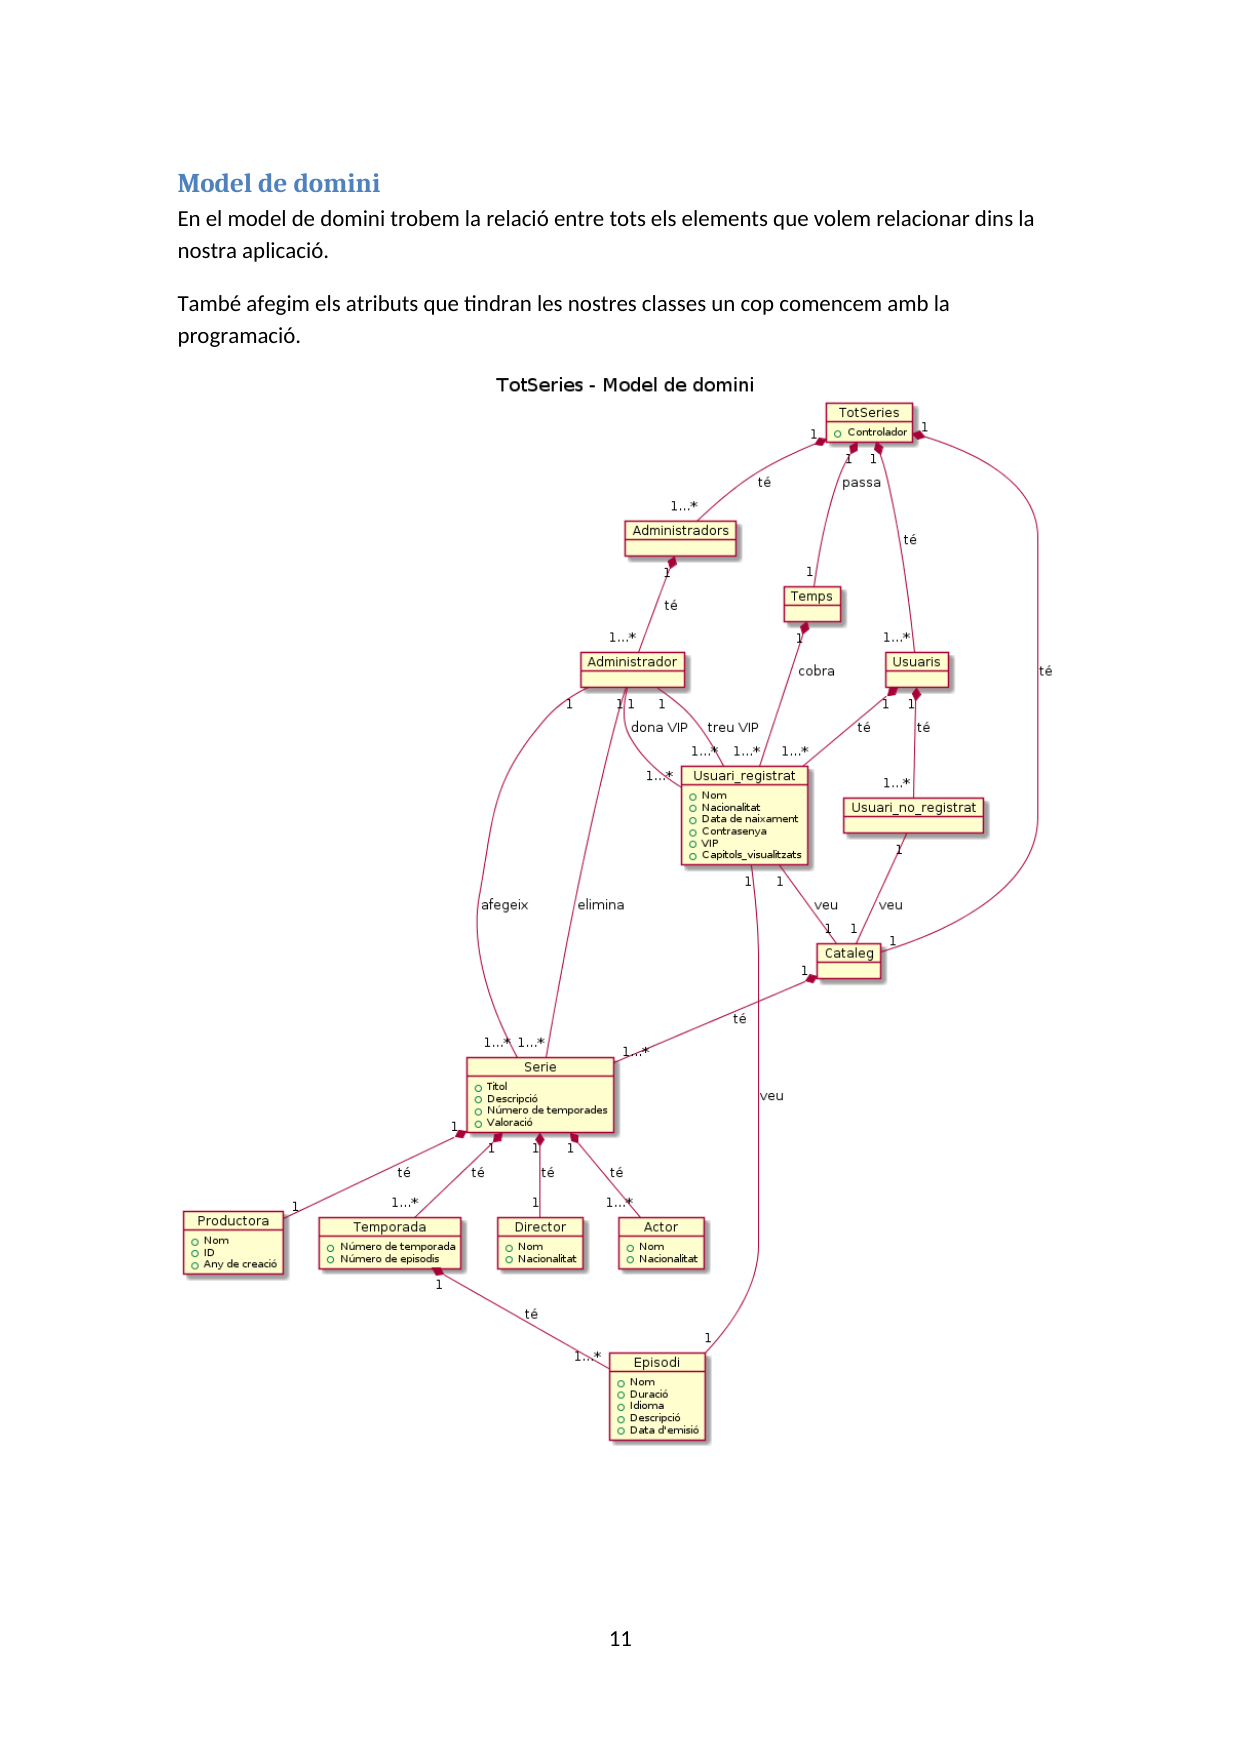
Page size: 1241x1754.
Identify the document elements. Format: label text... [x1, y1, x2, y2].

text En el model de domini trobem la relació entre tots els elements que volem relacionar dins la nostra aplicació. [177, 204, 1063, 264]
picture [177, 374, 1063, 1451]
text També afegim els atributs que tindran les nostres classes un cop comencem amb la programació. [177, 289, 1063, 349]
subtitle Model de domini [177, 168, 1063, 199]
